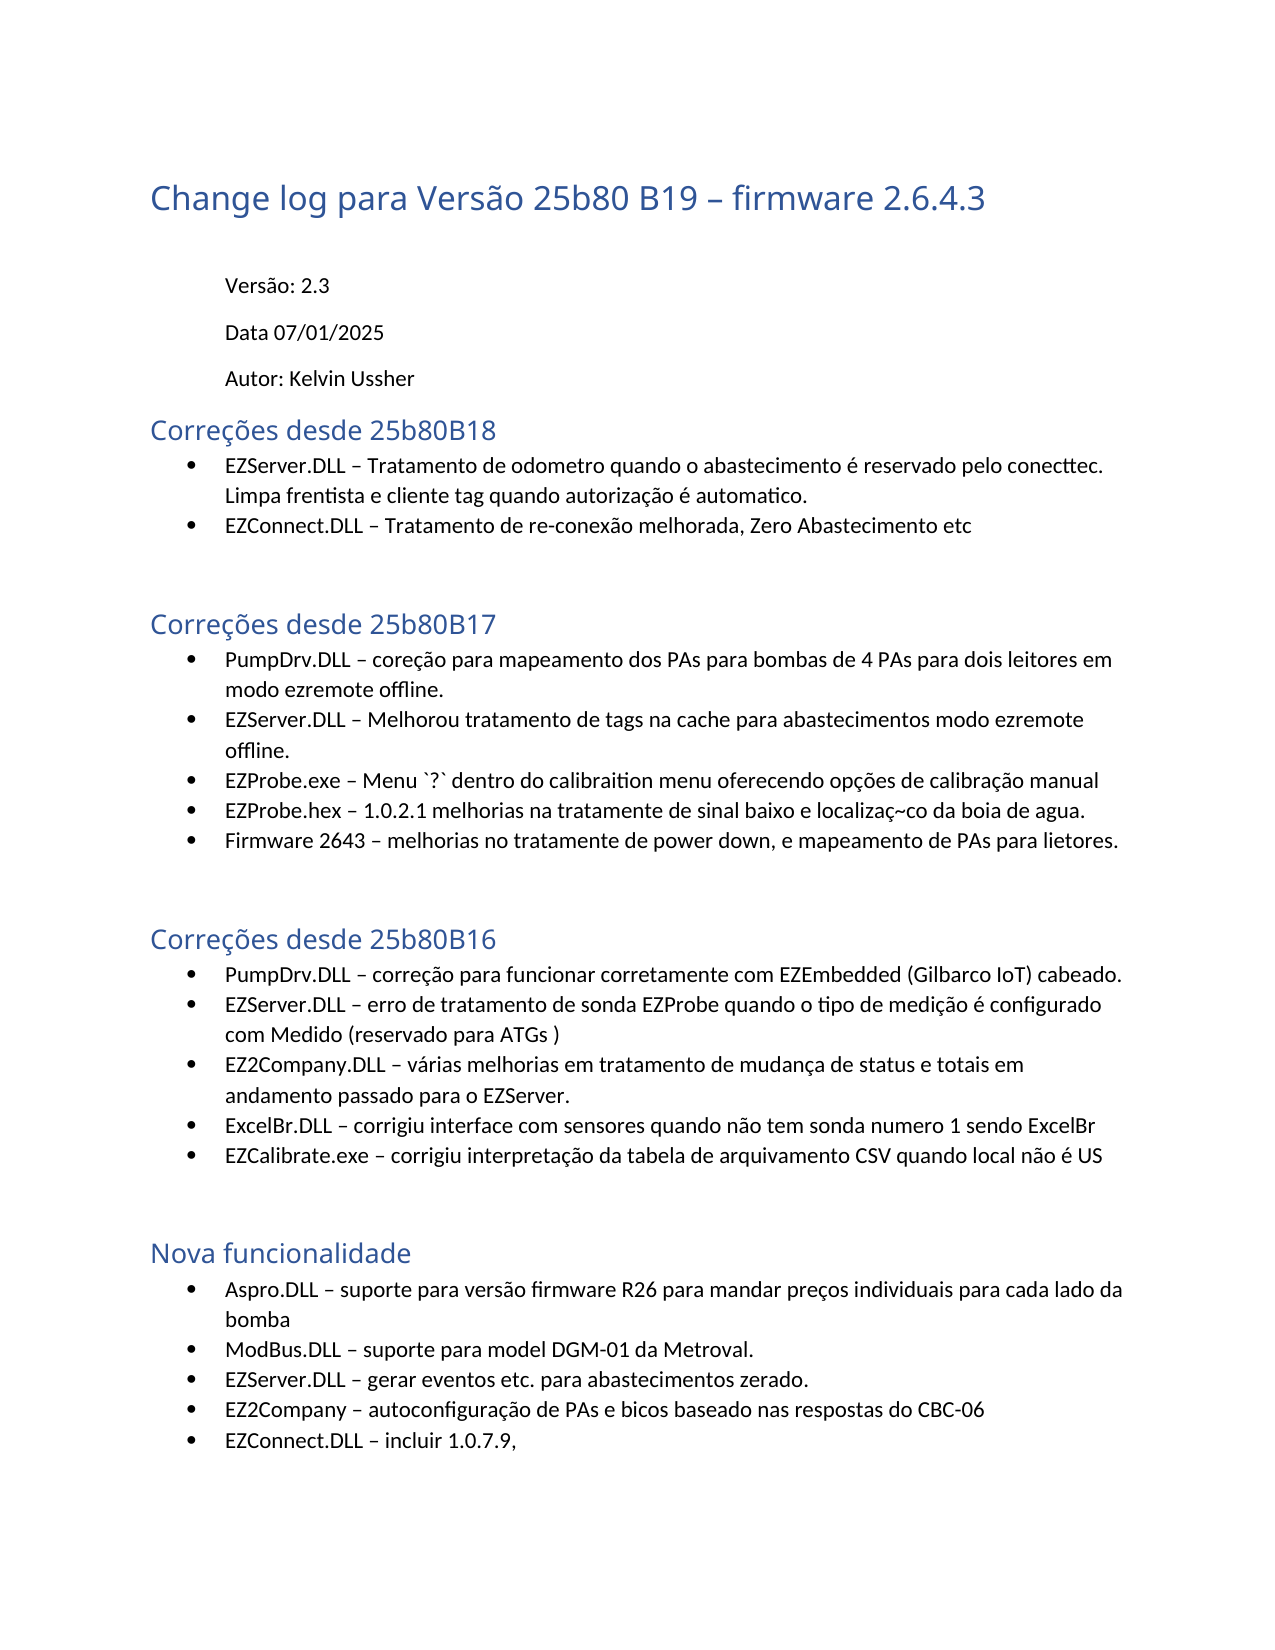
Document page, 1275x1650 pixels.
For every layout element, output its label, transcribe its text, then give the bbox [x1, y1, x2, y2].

list EZProbe.exe – Menu `?` dentro do calibraition menu oferecendo opções de calibração manual [187, 766, 1125, 794]
subtitle Change log para Versão 25b80 B19 – firmware 2.6.4.3 [150, 175, 1125, 220]
list EZServer.DLL – Melhorou tratamento de tags na cache para abastecimentos modo ezremote offline. [187, 706, 1125, 764]
list EZServer.DLL – gerar eventos etc. para abastecimentos zerado. [187, 1365, 1125, 1393]
subtitle Nova funcionalidade [150, 1235, 1125, 1272]
list EZ2Company – autoconfiguração de PAs e bicos baseado nas respostas do CBC-06 [187, 1396, 1125, 1424]
list Aspro.DLL – suporte para versão firmware R26 para mandar preços individuais para cada lado da bomba [187, 1275, 1125, 1333]
list EZConnect.DLL – Tratamento de re-conexão melhorada, Zero Abastecimento etc [187, 512, 1125, 540]
text Versão: 2.3 [150, 271, 1125, 299]
list EZServer.DLL – Tratamento de odometro quando o abastecimento é reservado pelo conecttec. Limpa frentista e cliente tag quando autorização é automatico. [187, 451, 1125, 509]
list PumpDrv.DLL – correção para funcionar corretamente com EZEmbedded (Gilbarco IoT) cabeado. [187, 960, 1125, 988]
list EZServer.DLL – erro de tratamento de sonda EZProbe quando o tipo de medição é configurado com Medido (reservado para ATGs ) [187, 990, 1125, 1048]
list EZ2Company.DLL – várias melhorias em tratamento de mudança de status e totais em andamento passado para o EZServer. [187, 1051, 1125, 1109]
list ExcelBr.DLL – corrigiu interface com sensores quando não tem sonda numero 1 sendo ExcelBr [187, 1111, 1125, 1139]
list ModBus.DLL – suporte para model DGM-01 da Metroval. [187, 1335, 1125, 1363]
list PumpDrv.DLL – coreção para mapeamento dos PAs para bombas de 4 PAs para dois leitores em modo ezremote offline. [187, 645, 1125, 703]
text Data 07/01/2025 [150, 318, 1125, 346]
list EZProbe.hex – 1.0.2.1 melhorias na tratamente de sinal baixo e localizaç~co da boia de agua. [187, 796, 1125, 824]
list Firmware 2643 – melhorias no tratamente de power down, e mapeamento de PAs para lietores. [187, 826, 1125, 854]
list EZConnect.DLL – incluir 1.0.7.9, [187, 1426, 1125, 1454]
subtitle Correções desde 25b80B16 [150, 920, 1125, 957]
text Autor: Kelvin Ussher [150, 364, 1125, 393]
subtitle Correções desde 25b80B18 [150, 411, 1125, 448]
list EZCalibrate.exe – corrigiu interpretação da tabela de arquivamento CSV quando local não é US [187, 1141, 1125, 1169]
subtitle Correções desde 25b80B17 [150, 605, 1125, 642]
